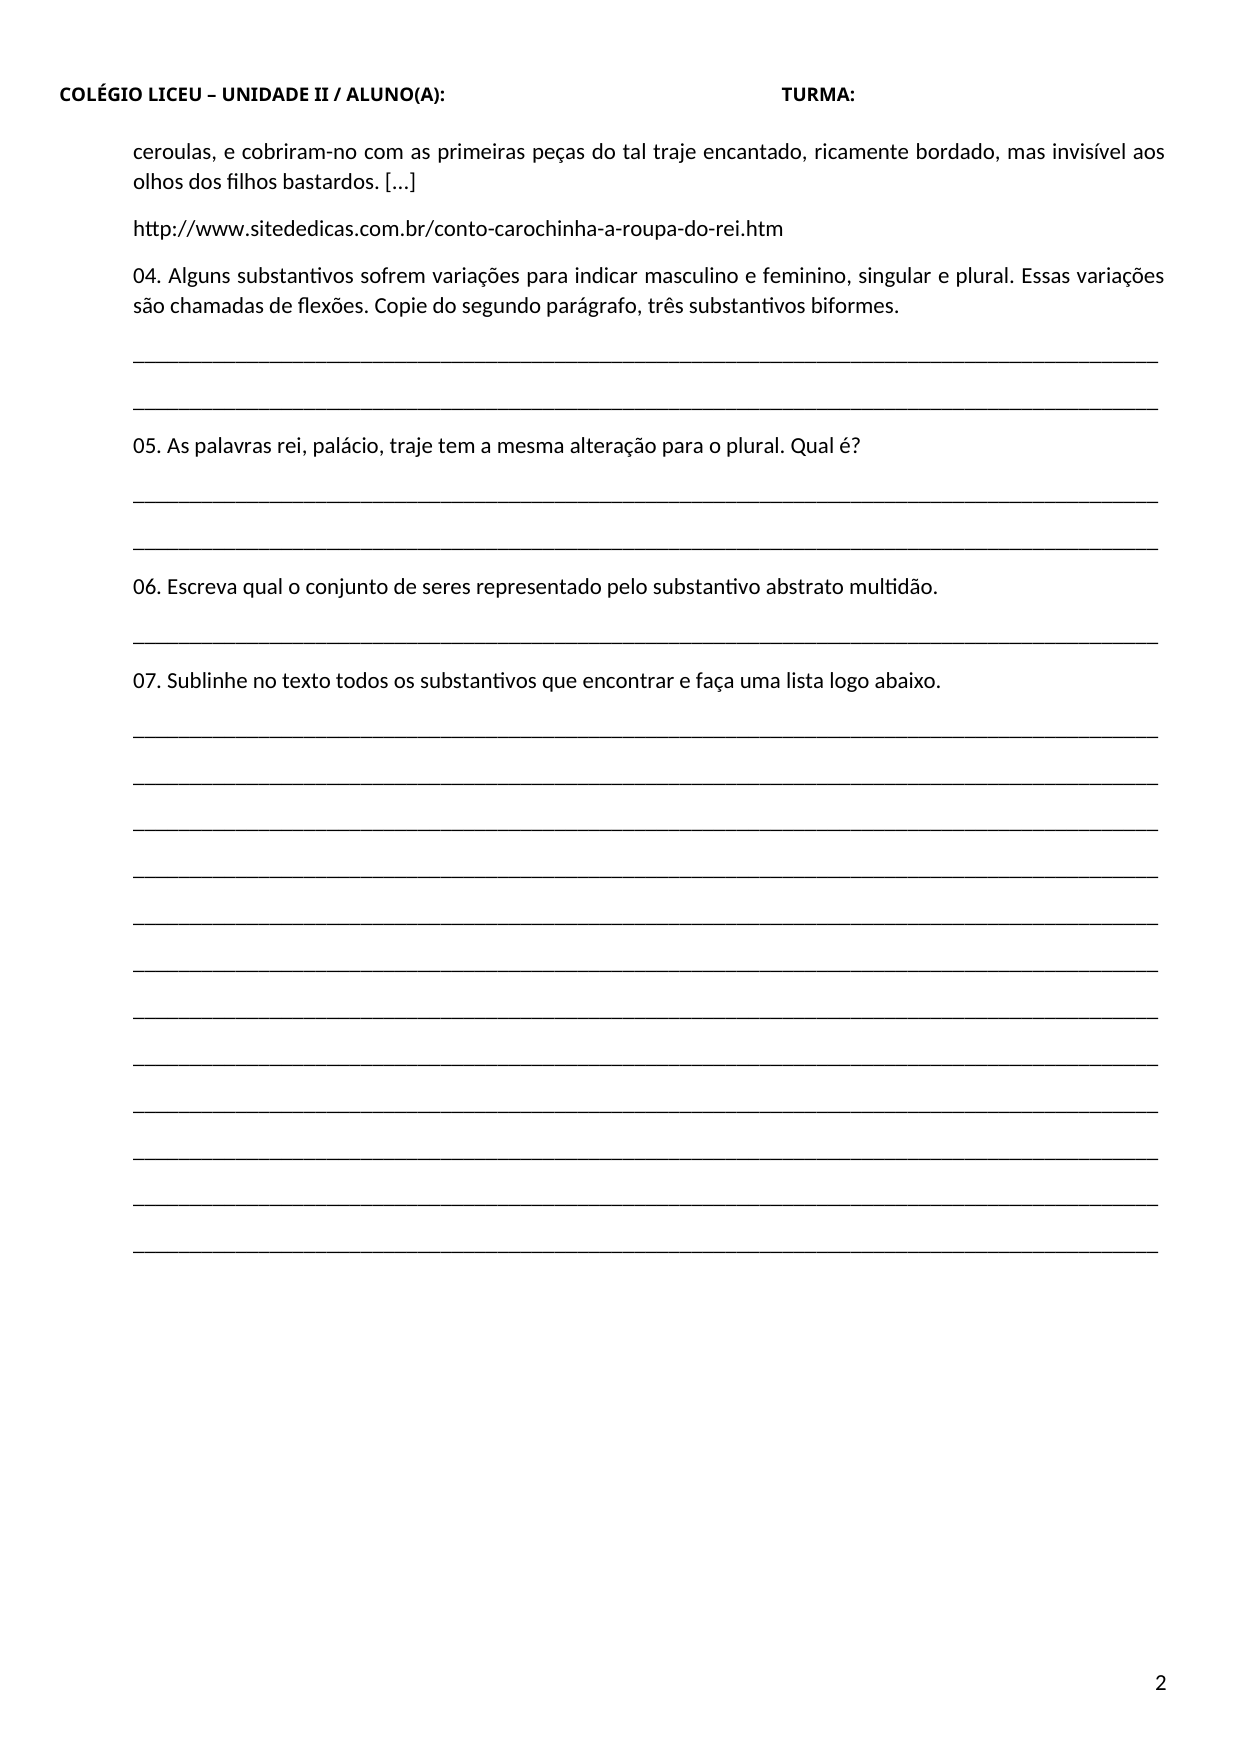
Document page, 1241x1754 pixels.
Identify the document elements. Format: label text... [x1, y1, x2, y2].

text __________________________________________________________________________________________ [133, 900, 1167, 928]
text 04. Alguns substantivos sofrem variações para indicar masculino e feminino, singular e plural. Essas variações são chamadas de flexões. Copie do segundo parágrafo, três substantivos biformes. [133, 261, 1167, 319]
text __________________________________________________________________________________________ [133, 760, 1167, 788]
text __________________________________________________________________________________________ [133, 1182, 1167, 1209]
text __________________________________________________________________________________________ [133, 619, 1167, 647]
text http://www.sitededicas.com.br/conto-carochinha-a-roupa-do-rei.htm [133, 214, 1167, 242]
text __________________________________________________________________________________________ [133, 947, 1167, 975]
text __________________________________________________________________________________________ [133, 525, 1167, 553]
text __________________________________________________________________________________________ [133, 994, 1167, 1022]
text __________________________________________________________________________________________ [133, 338, 1167, 366]
text 07. Sublinhe no texto todos os substantivos que encontrar e faça uma lista logo abaixo. [133, 666, 1167, 694]
text __________________________________________________________________________________________ [133, 713, 1167, 741]
text __________________________________________________________________________________________ [133, 853, 1167, 881]
text __________________________________________________________________________________________ [133, 1135, 1167, 1163]
text __________________________________________________________________________________________ [133, 478, 1167, 506]
text __________________________________________________________________________________________ [133, 807, 1167, 834]
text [133, 137, 1167, 195]
text __________________________________________________________________________________________ [133, 1228, 1167, 1256]
text __________________________________________________________________________________________ [133, 1088, 1167, 1116]
text __________________________________________________________________________________________ [133, 1041, 1167, 1069]
text 05. As palavras rei, palácio, traje tem a mesma alteração para o plural. Qual é? [133, 432, 1167, 459]
text 06. Escreva qual o conjunto de seres representado pelo substantivo abstrato multidão. [133, 572, 1167, 600]
text __________________________________________________________________________________________ [133, 385, 1167, 413]
